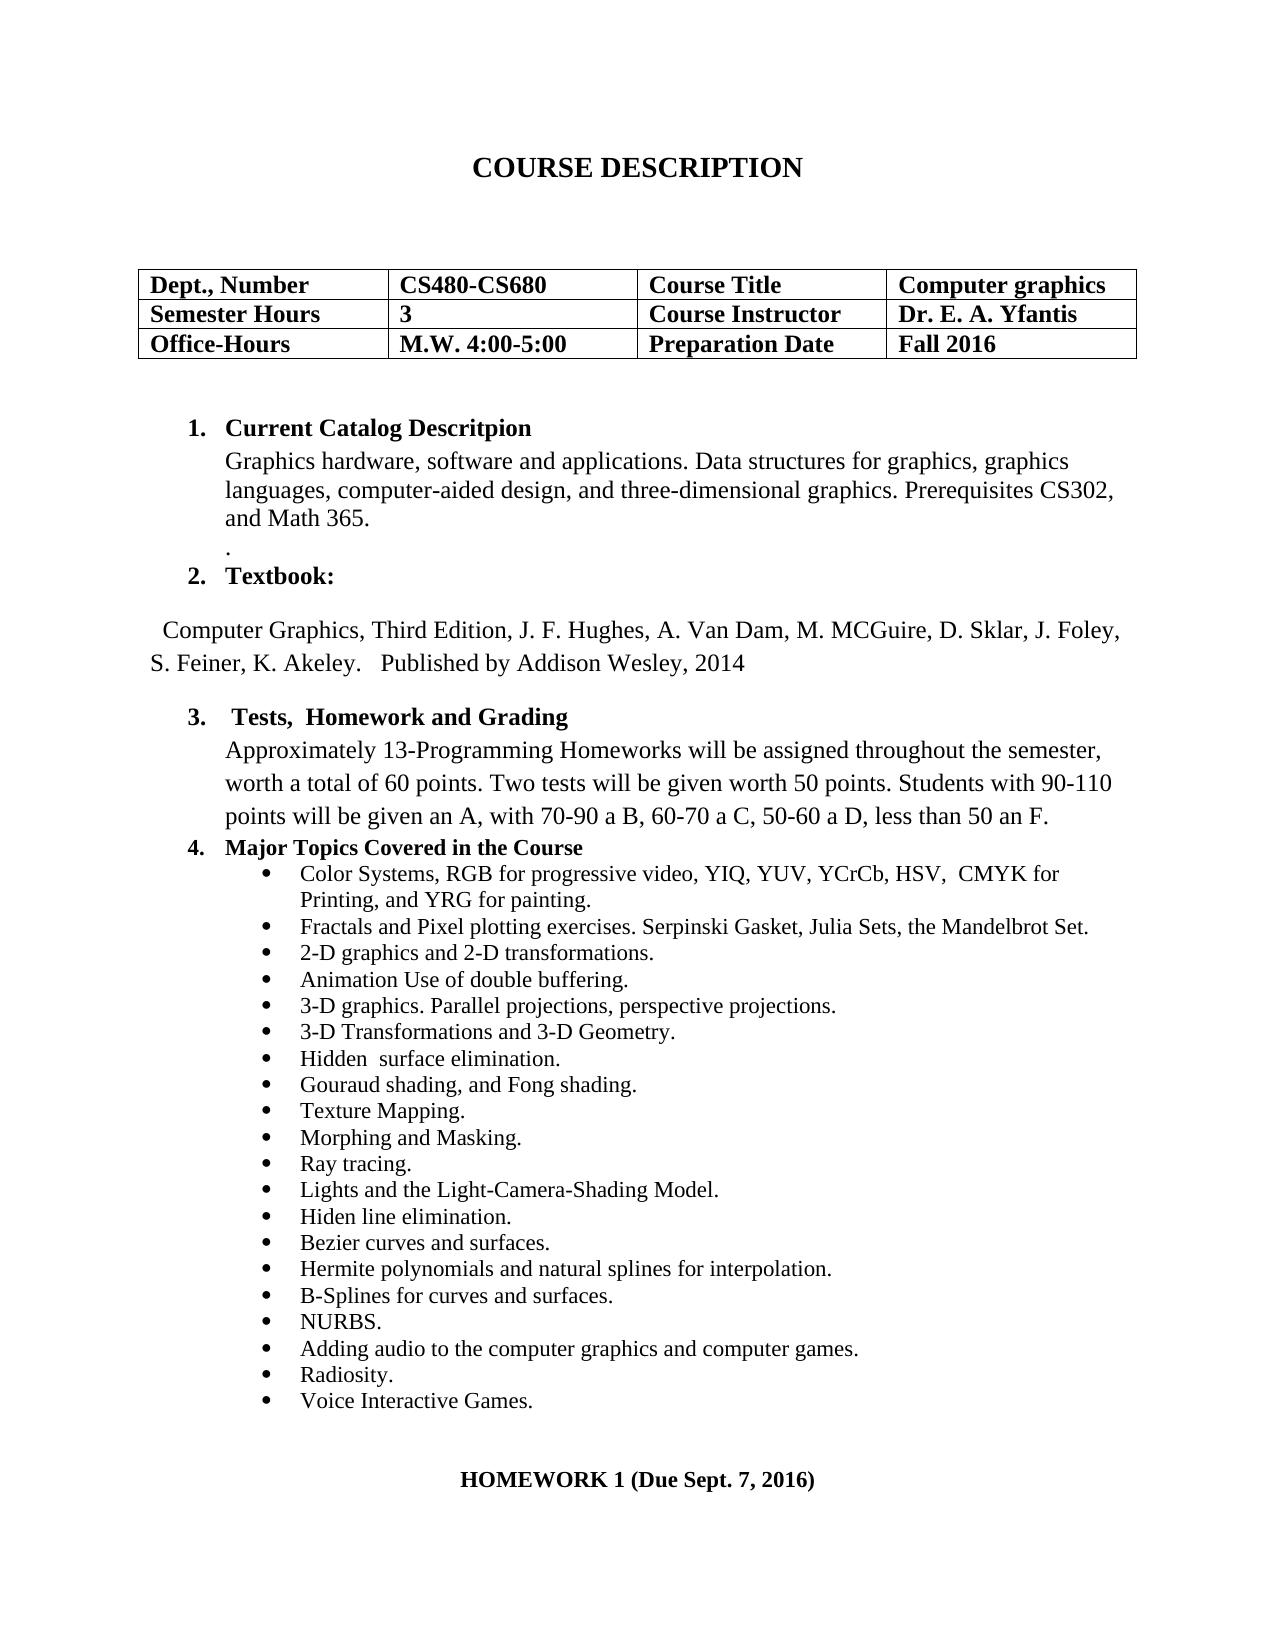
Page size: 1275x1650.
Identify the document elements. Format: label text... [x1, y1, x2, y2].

list Ray tracing. [262, 1150, 1125, 1176]
table_cell Semester Hours [139, 300, 388, 328]
list Adding audio to the computer graphics and computer games. [262, 1334, 1125, 1361]
list Hermite polynomials and natural splines for interpolation. [262, 1256, 1125, 1282]
list Hidden surface elimination. [262, 1045, 1125, 1071]
table_cell M.W. 4:00-5:00 [389, 329, 637, 358]
list Major Topics Covered in the Course [187, 834, 1125, 860]
list Current Catalog Descritpion [187, 413, 1125, 442]
table_header CS480-CS680 [389, 270, 637, 298]
list Graphics hardware, software and applications. Data structures for graphics, graphics languages, computer-aided design, and three-dimensional graphics. Prerequisites CS302, and Math 365. . [225, 446, 1125, 561]
list Animation Use of double buffering. [262, 966, 1125, 992]
list Fractals and Pixel plotting exercises. Serpinski Gasket, Julia Sets, the Mandelbrot Set. [262, 913, 1125, 939]
list Approximately 13-Programming Homeworks will be assigned throughout the semester, worth a total of 60 points. Two tests will be given worth 50 points. Students with 90-110 points will be given an A, with 70-90 a B, 60-70 a C, 50-60 a D, less than 50 an F. [225, 735, 1125, 829]
list Texture Mapping. [262, 1097, 1125, 1124]
list Hiden line elimination. [262, 1203, 1125, 1229]
list 2-D graphics and 2-D transformations. [262, 939, 1125, 966]
list Textbook: [187, 561, 1125, 590]
table_cell 3 [389, 300, 637, 328]
list Bezier curves and surfaces. [262, 1229, 1125, 1256]
table_cell Dr. E. A. Yfantis [887, 300, 1136, 328]
table_cell Fall 2016 [887, 329, 1136, 358]
text HOMEWORK 1 (Due Sept. 7, 2016) [150, 1466, 1125, 1493]
table_cell Preparation Date [638, 329, 886, 358]
table_cell Office-Hours [139, 329, 388, 358]
table_header Dept., Number [139, 270, 388, 298]
list Tests, Homework and Grading [187, 702, 1125, 731]
list Color Systems, RGB for progressive video, YIQ, YUV, YCrCb, HSV, CMYK for Printing, and YRG for painting. [262, 860, 1125, 913]
list Morphing and Masking. [262, 1124, 1125, 1150]
list 3-D graphics. Parallel projections, perspective projections. [262, 992, 1125, 1018]
list 3-D Transformations and 3-D Geometry. [262, 1018, 1125, 1045]
list Voice Interactive Games. [262, 1387, 1125, 1414]
table_header Course Title [638, 270, 886, 298]
table_cell Course Instructor [638, 300, 886, 328]
list Radiosity. [262, 1361, 1125, 1387]
list Lights and the Light-Camera-Shading Model. [262, 1176, 1125, 1203]
list B-Splines for curves and surfaces. [262, 1282, 1125, 1308]
text Computer Graphics, Third Edition, J. F. Hughes, A. Van Dam, M. MCGuire, D. Sklar, J. Foley, S. Feiner, K. Akeley. Published by Addison Wesley, 2014 [150, 615, 1125, 677]
text COURSE DESCRIPTION [150, 150, 1125, 183]
list NURBS. [262, 1308, 1125, 1334]
list Gouraud shading, and Fong shading. [262, 1071, 1125, 1097]
table_header Computer graphics [887, 270, 1136, 298]
